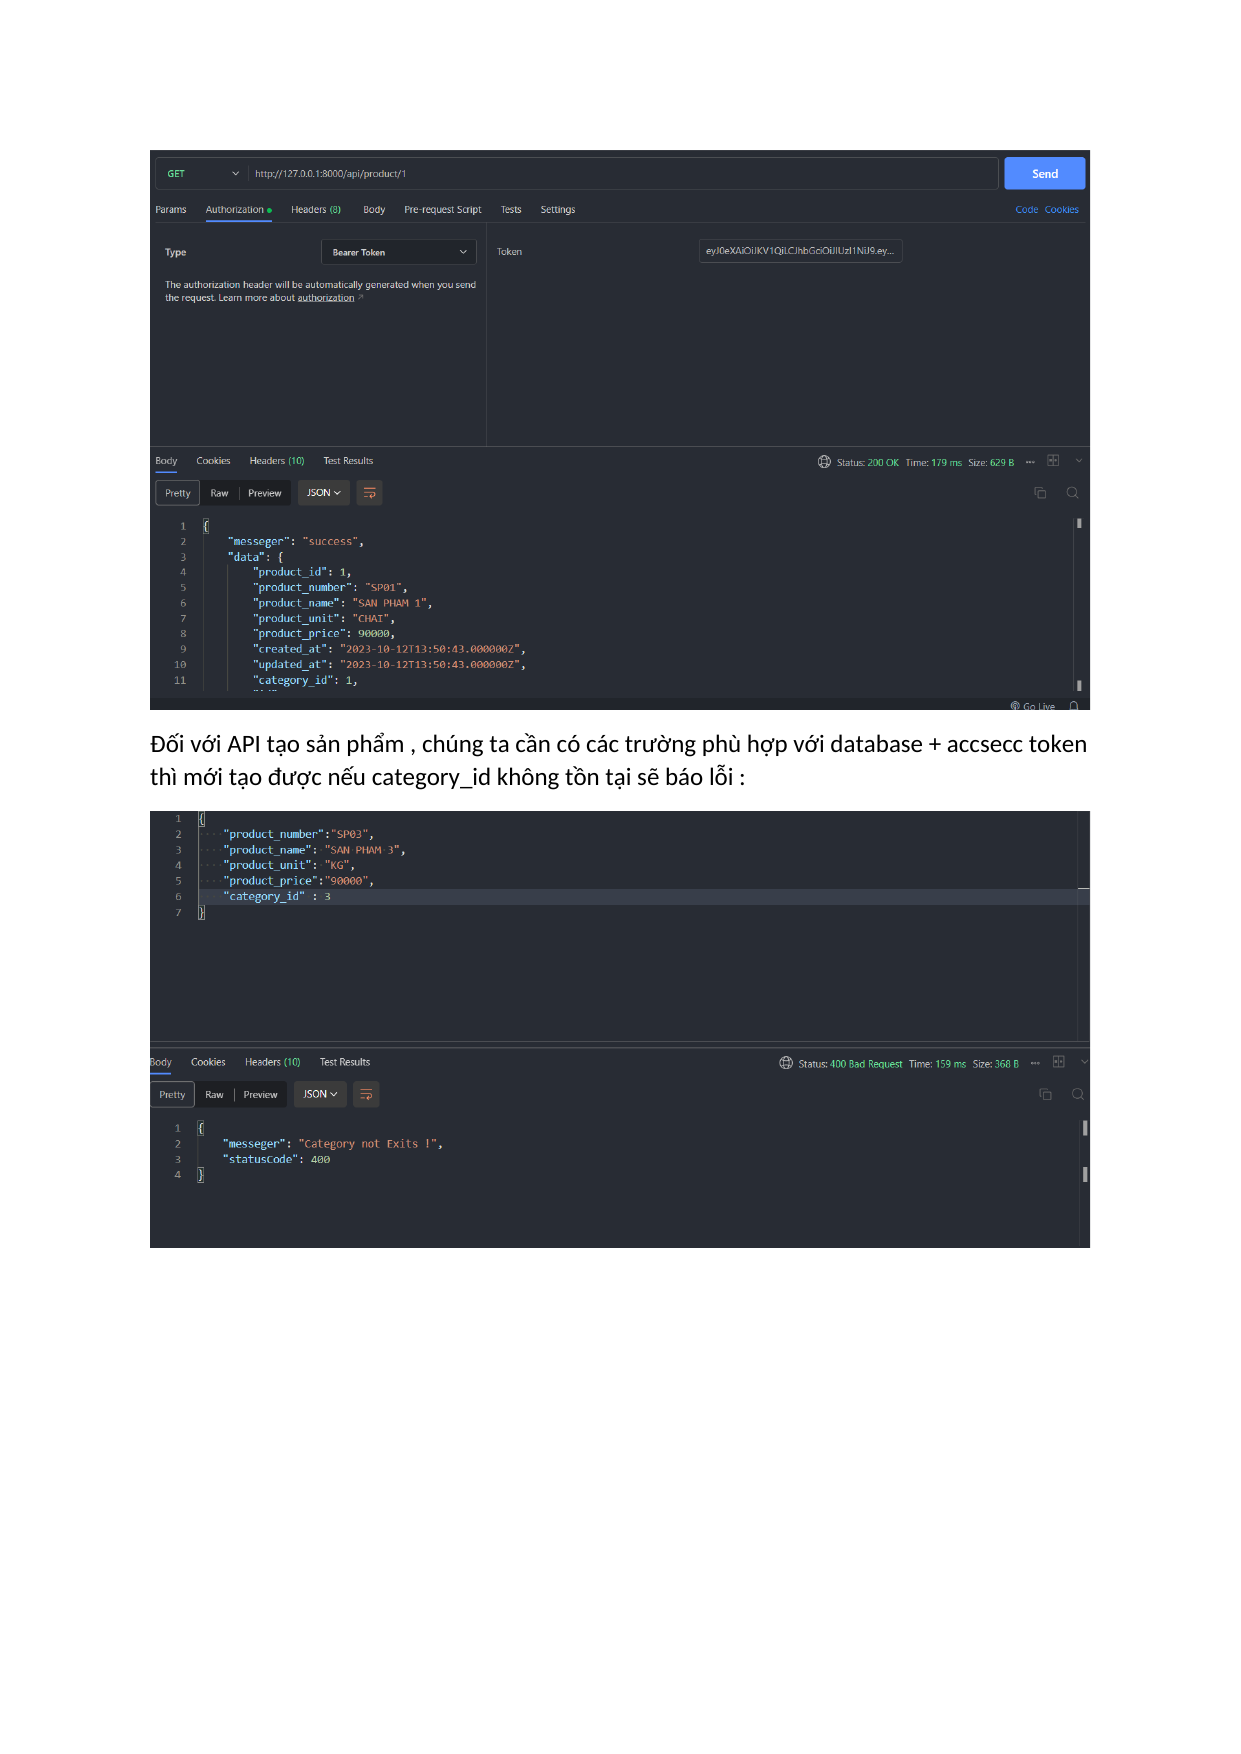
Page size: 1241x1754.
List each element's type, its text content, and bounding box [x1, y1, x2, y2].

text Đối với API tạo sản phẩm , chúng ta cần có các trường phù hợp với database + accsecc token thì mới tạo được nếu category_id không tồn tại sẽ báo lỗi : [150, 728, 1090, 792]
picture [150, 150, 1091, 710]
picture [150, 811, 1091, 1248]
